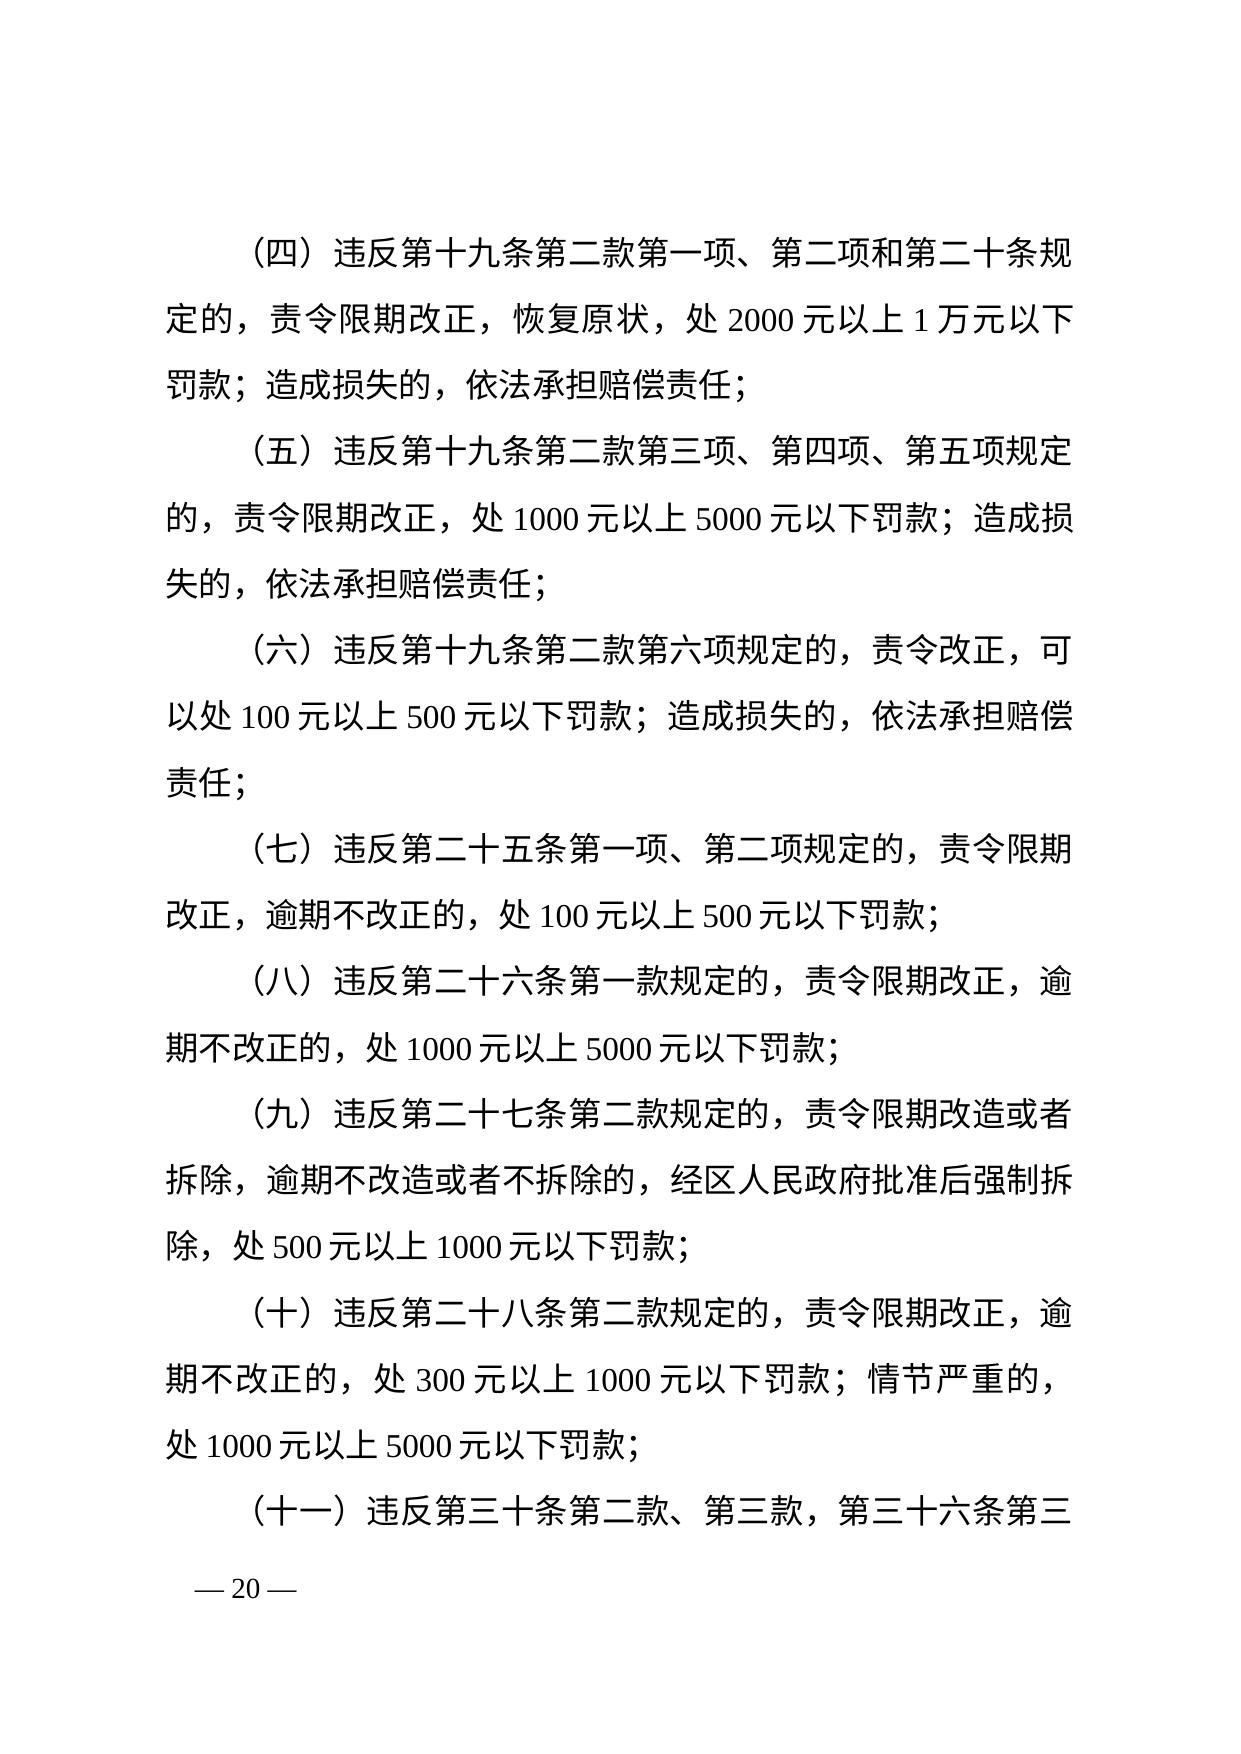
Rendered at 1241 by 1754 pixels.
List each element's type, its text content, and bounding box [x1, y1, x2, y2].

text （七）违反第二十五条第一项、第二项规定的，责令限期改正，逾期不改正的，处100元以上500元以下罚款； [165, 814, 1075, 946]
text （五）违反第十九条第二款第三项、第四项、第五项规定的，责令限期改正，处1000元以上5000元以下罚款；造成损失的，依法承担赔偿责任； [165, 416, 1075, 615]
text （六）违反第十九条第二款第六项规定的，责令改正，可以处100元以上500元以下罚款；造成损失的，依法承担赔偿责任； [165, 615, 1075, 814]
text （四）违反第十九条第二款第一项、第二项和第二十条规定的，责令限期改正，恢复原状，处2000元以上1万元以下罚款；造成损失的，依法承担赔偿责任； [165, 217, 1075, 416]
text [165, 1476, 1075, 1542]
text （八）违反第二十六条第一款规定的，责令限期改正，逾期不改正的，处1000元以上5000元以下罚款； [165, 946, 1075, 1079]
text （十）违反第二十八条第二款规定的，责令限期改正，逾期不改正的，处300元以上1000元以下罚款；情节严重的，处1000元以上5000元以下罚款； [165, 1277, 1075, 1476]
text （九）违反第二十七条第二款规定的，责令限期改造或者拆除，逾期不改造或者不拆除的，经区人民政府批准后强制拆除，处500元以上1000元以下罚款； [165, 1079, 1075, 1277]
